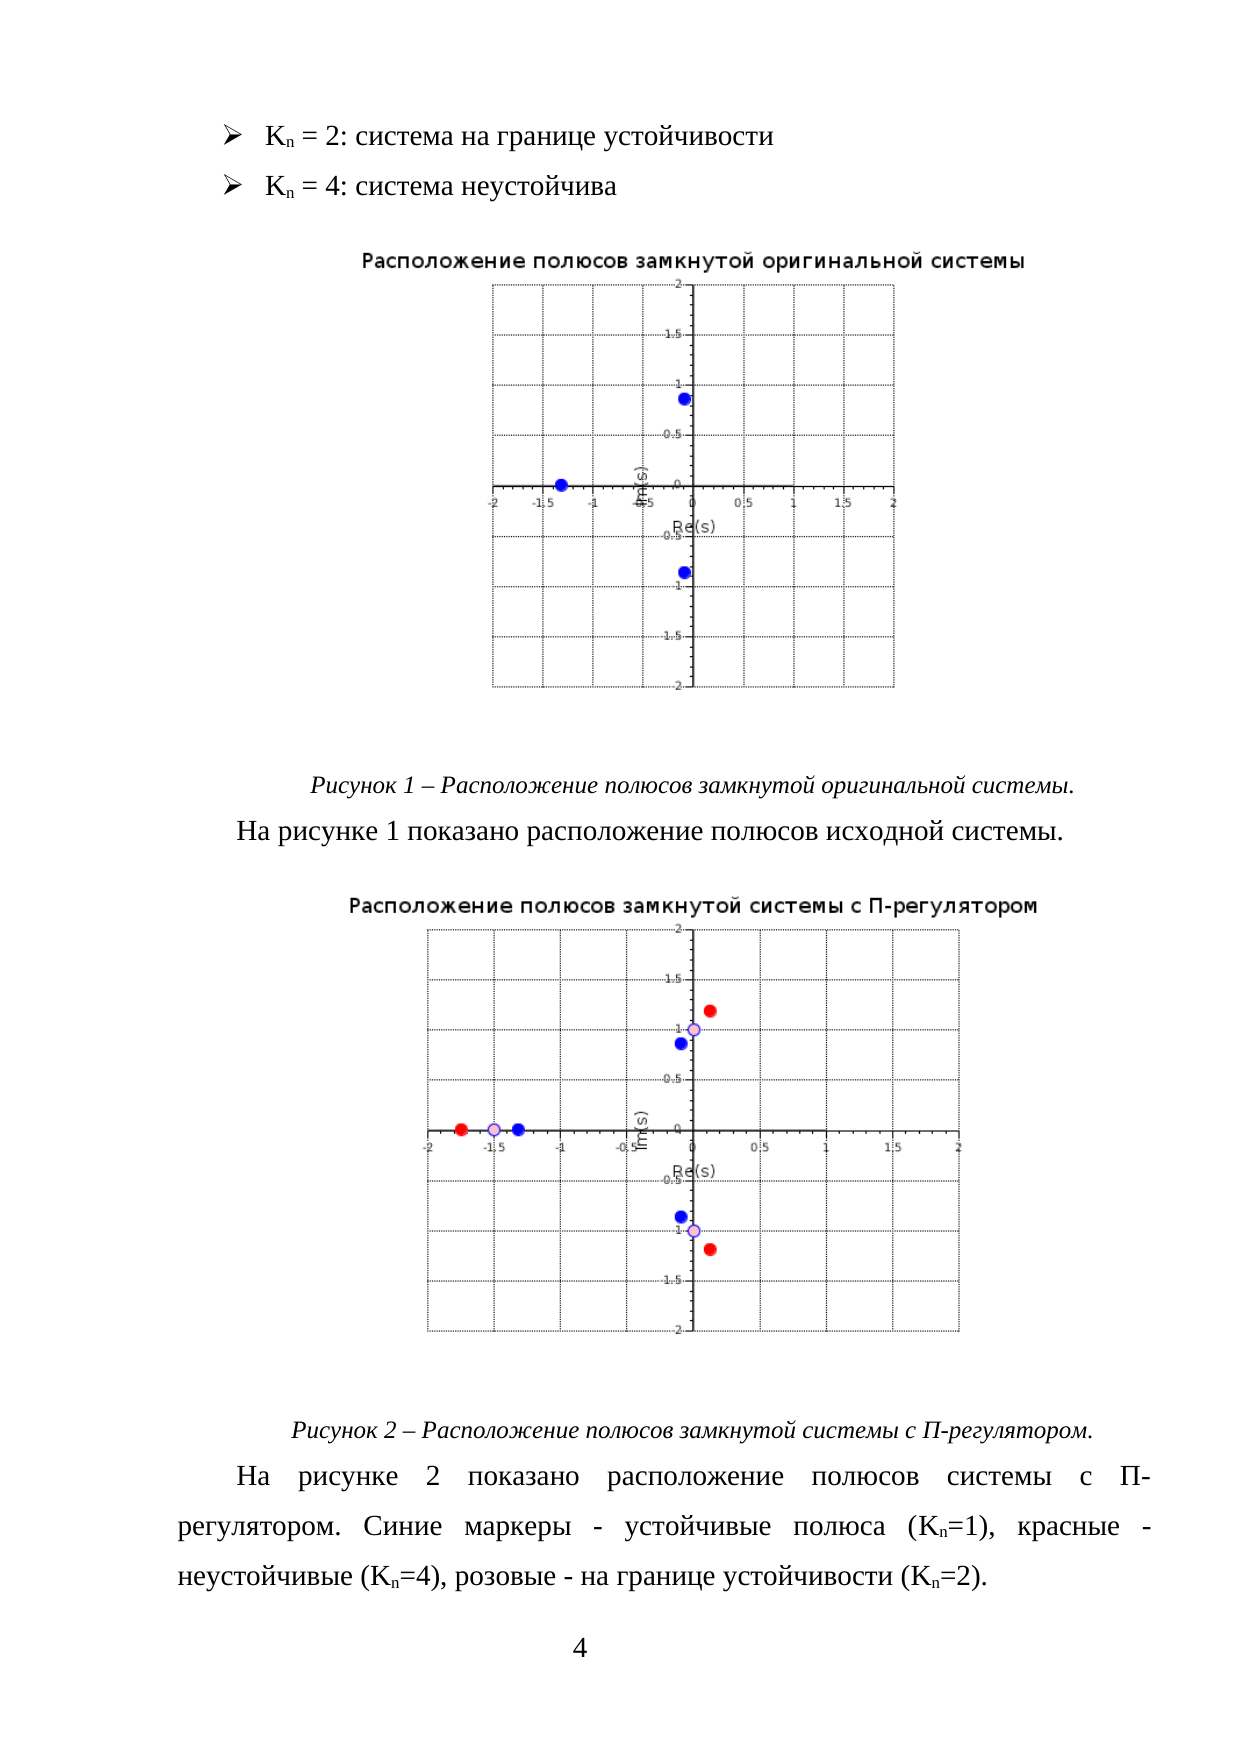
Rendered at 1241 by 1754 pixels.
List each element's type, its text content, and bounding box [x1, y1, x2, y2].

text На рисунке 1 показано расположение полюсов исходной системы. [177, 813, 1152, 847]
picture [339, 863, 1048, 1398]
picture [339, 218, 1048, 754]
text На рисунке 2 показано расположение полюсов системы с П-регулятором. Синие маркеры - устойчивые полюса (Kn=1), красные - неустойчивые (Kn=4), розовые - на границе устойчивости (Kn=2). [177, 1458, 1152, 1592]
list Kn = 2: система на границе устойчивости [221, 118, 1152, 152]
list Kn = 4: система неустойчива [221, 168, 1152, 202]
text Рисунок 1 – Расположение полюсов замкнутой оригинальной системы. [177, 770, 1152, 799]
text Рисунок 2 – Расположение полюсов замкнутой системы с П-регулятором. [177, 1415, 1152, 1443]
